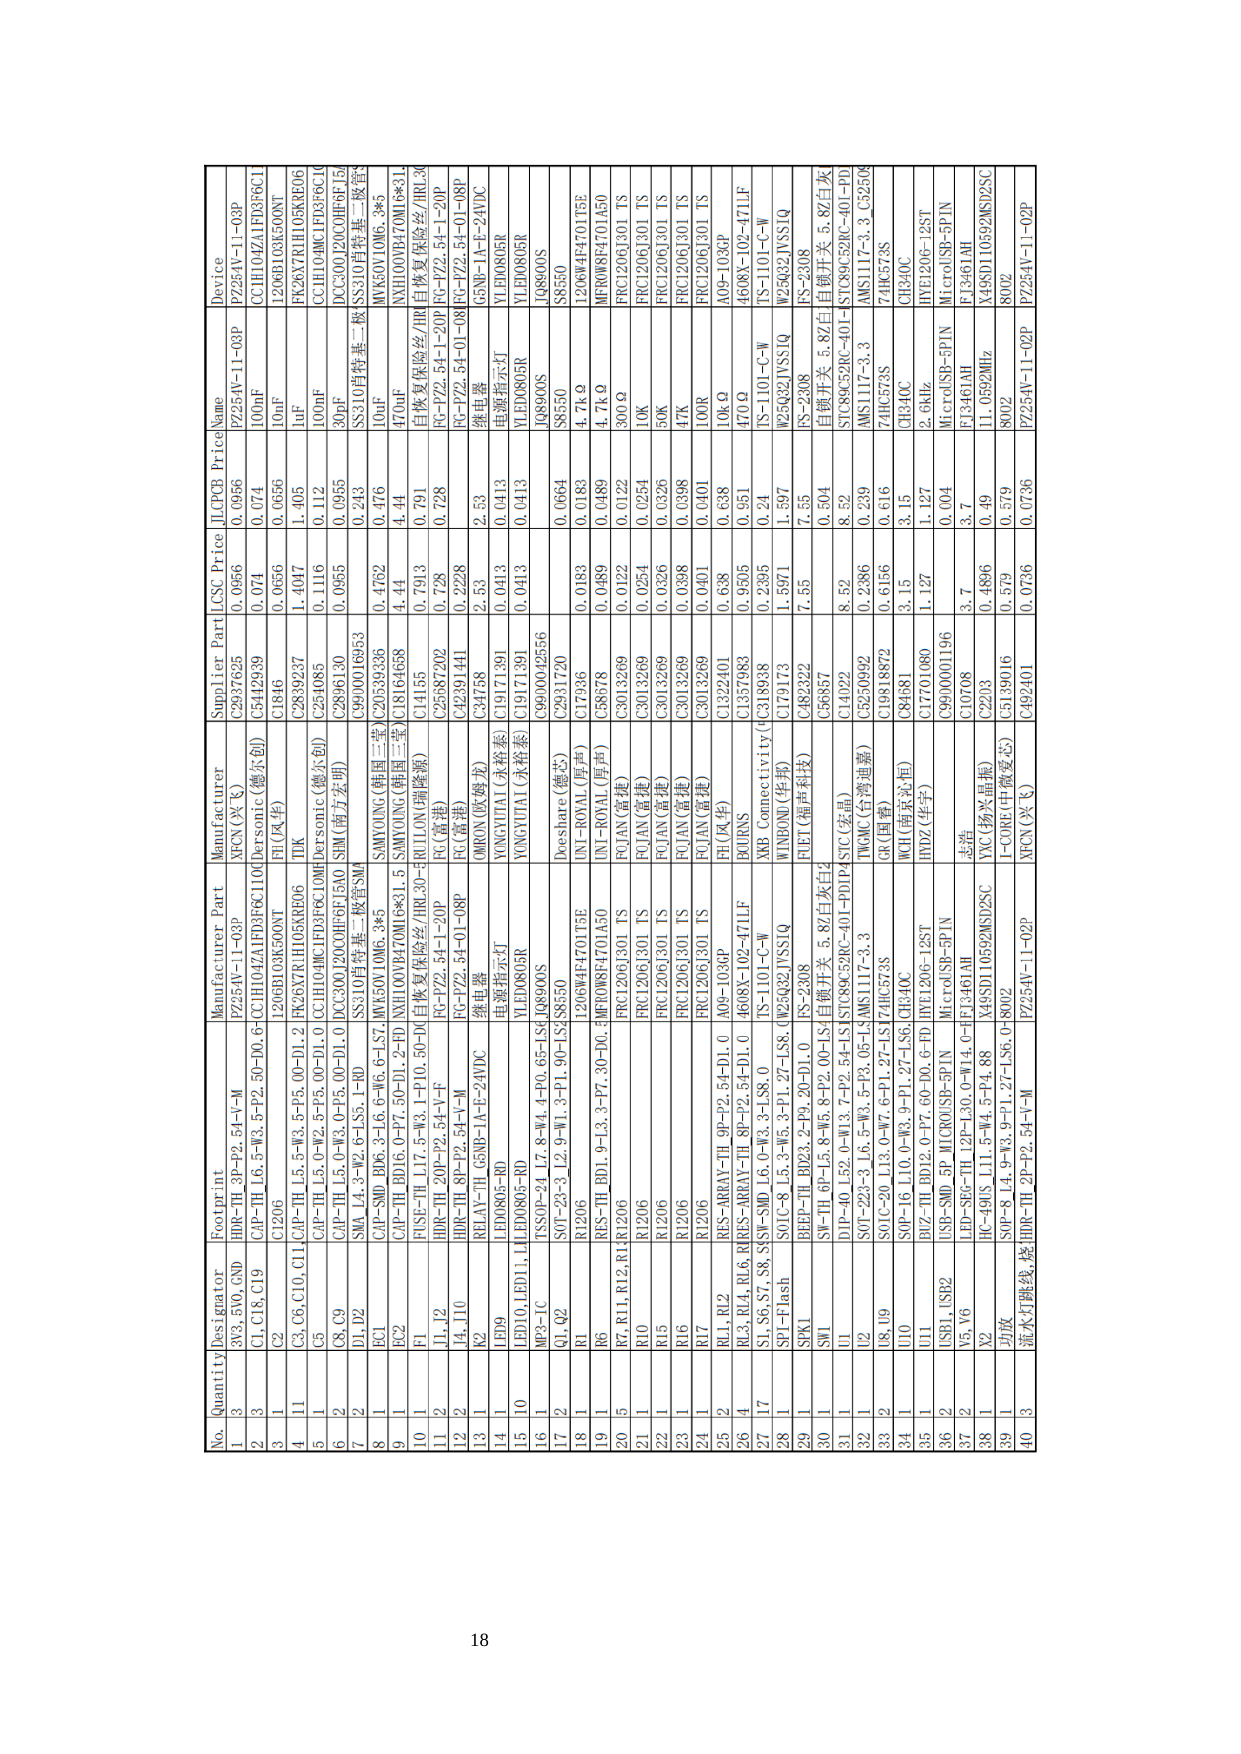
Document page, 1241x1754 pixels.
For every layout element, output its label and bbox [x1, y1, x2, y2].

picture [201, 163, 1039, 1454]
